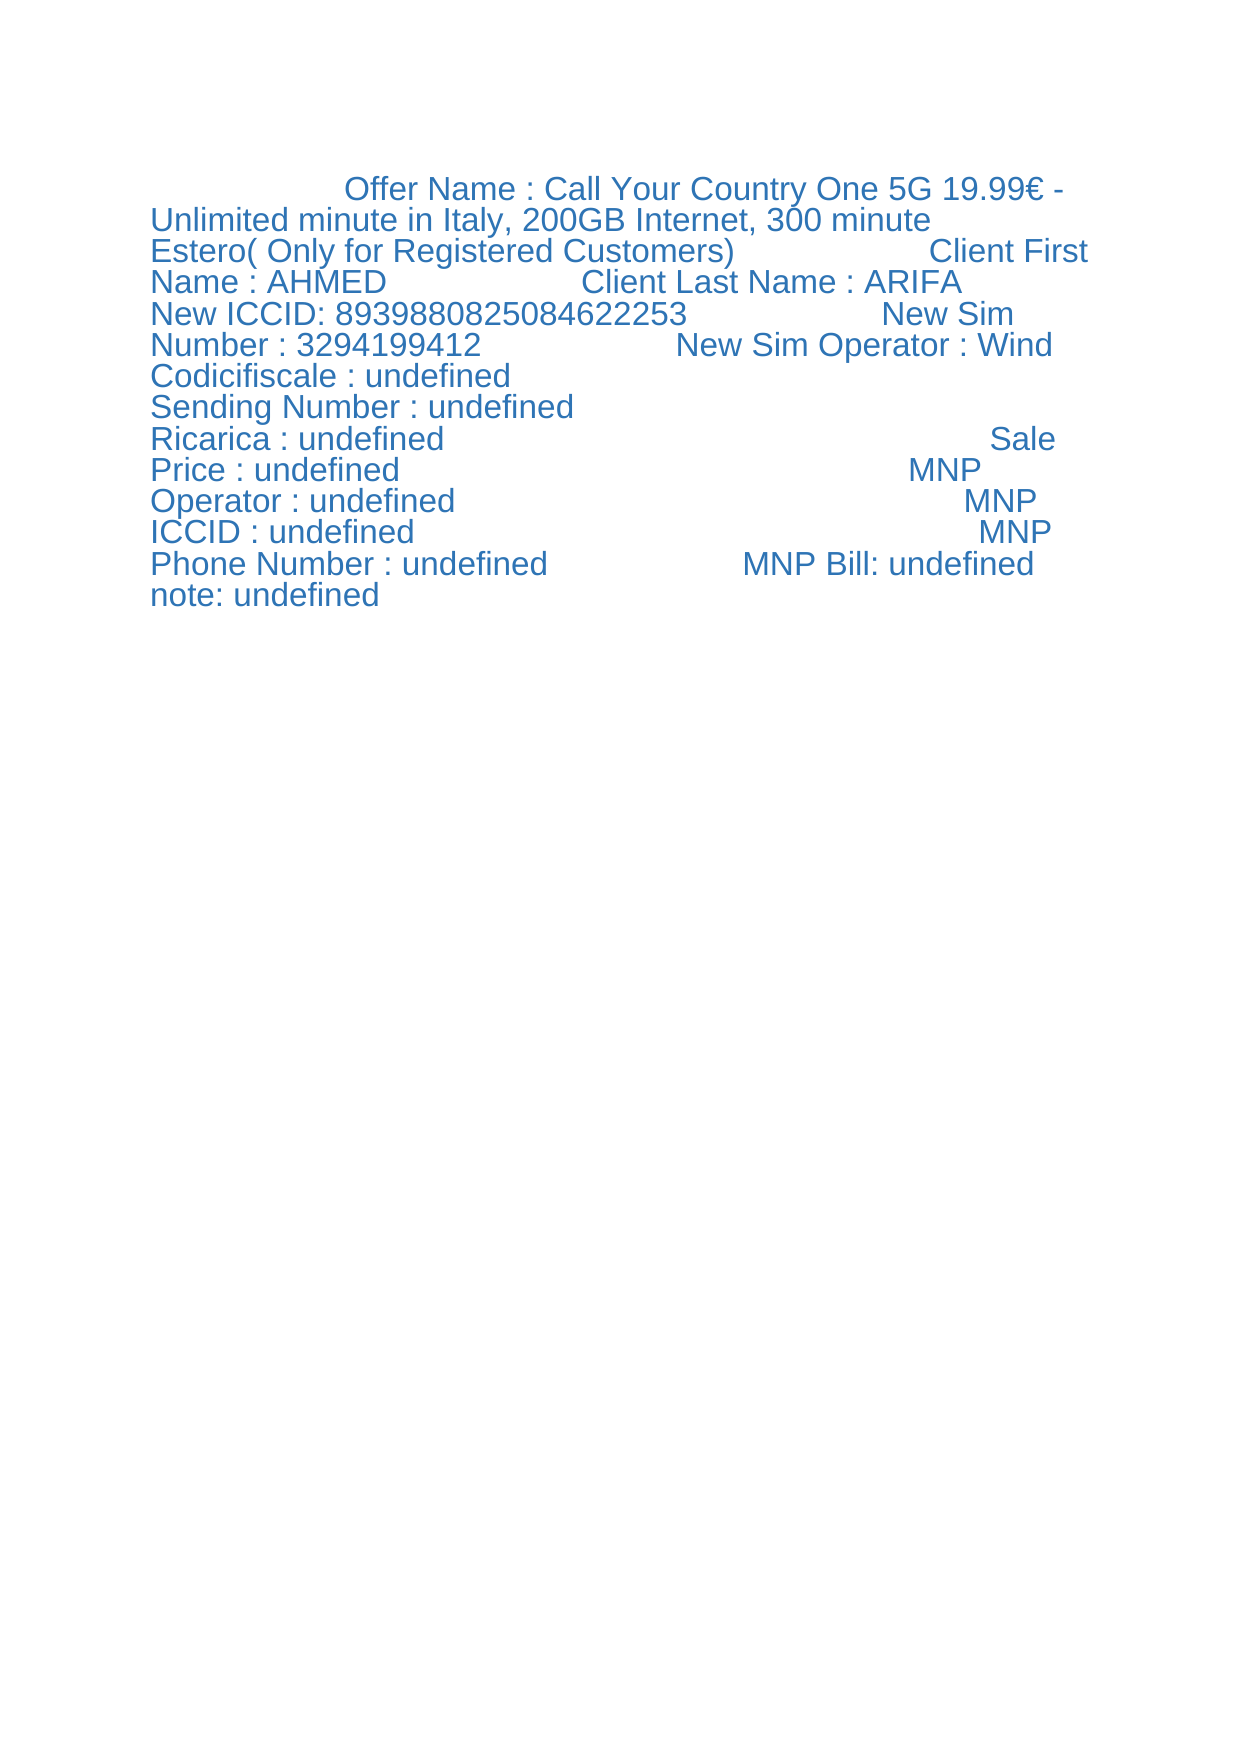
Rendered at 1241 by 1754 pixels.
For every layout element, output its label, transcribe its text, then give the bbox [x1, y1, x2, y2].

subtitle Offer Name : Call Your Country One 5G 19.99€ -Unlimited minute in Italy, 200GB Internet, 300 minute Estero( Only for Registered Customers) Client First Name : AHMED Client Last Name : ARIFA New ICCID: 8939880825084622253 New Sim Number : 3294199412 New Sim Operator : Wind Codicifiscale : undefined Sending Number : undefined Ricarica : undefined Sale Price : undefined MNP Operator : undefined MNP ICCID : undefined MNP Phone Number : undefined MNP Bill: undefined note: undefined [150, 175, 1090, 612]
